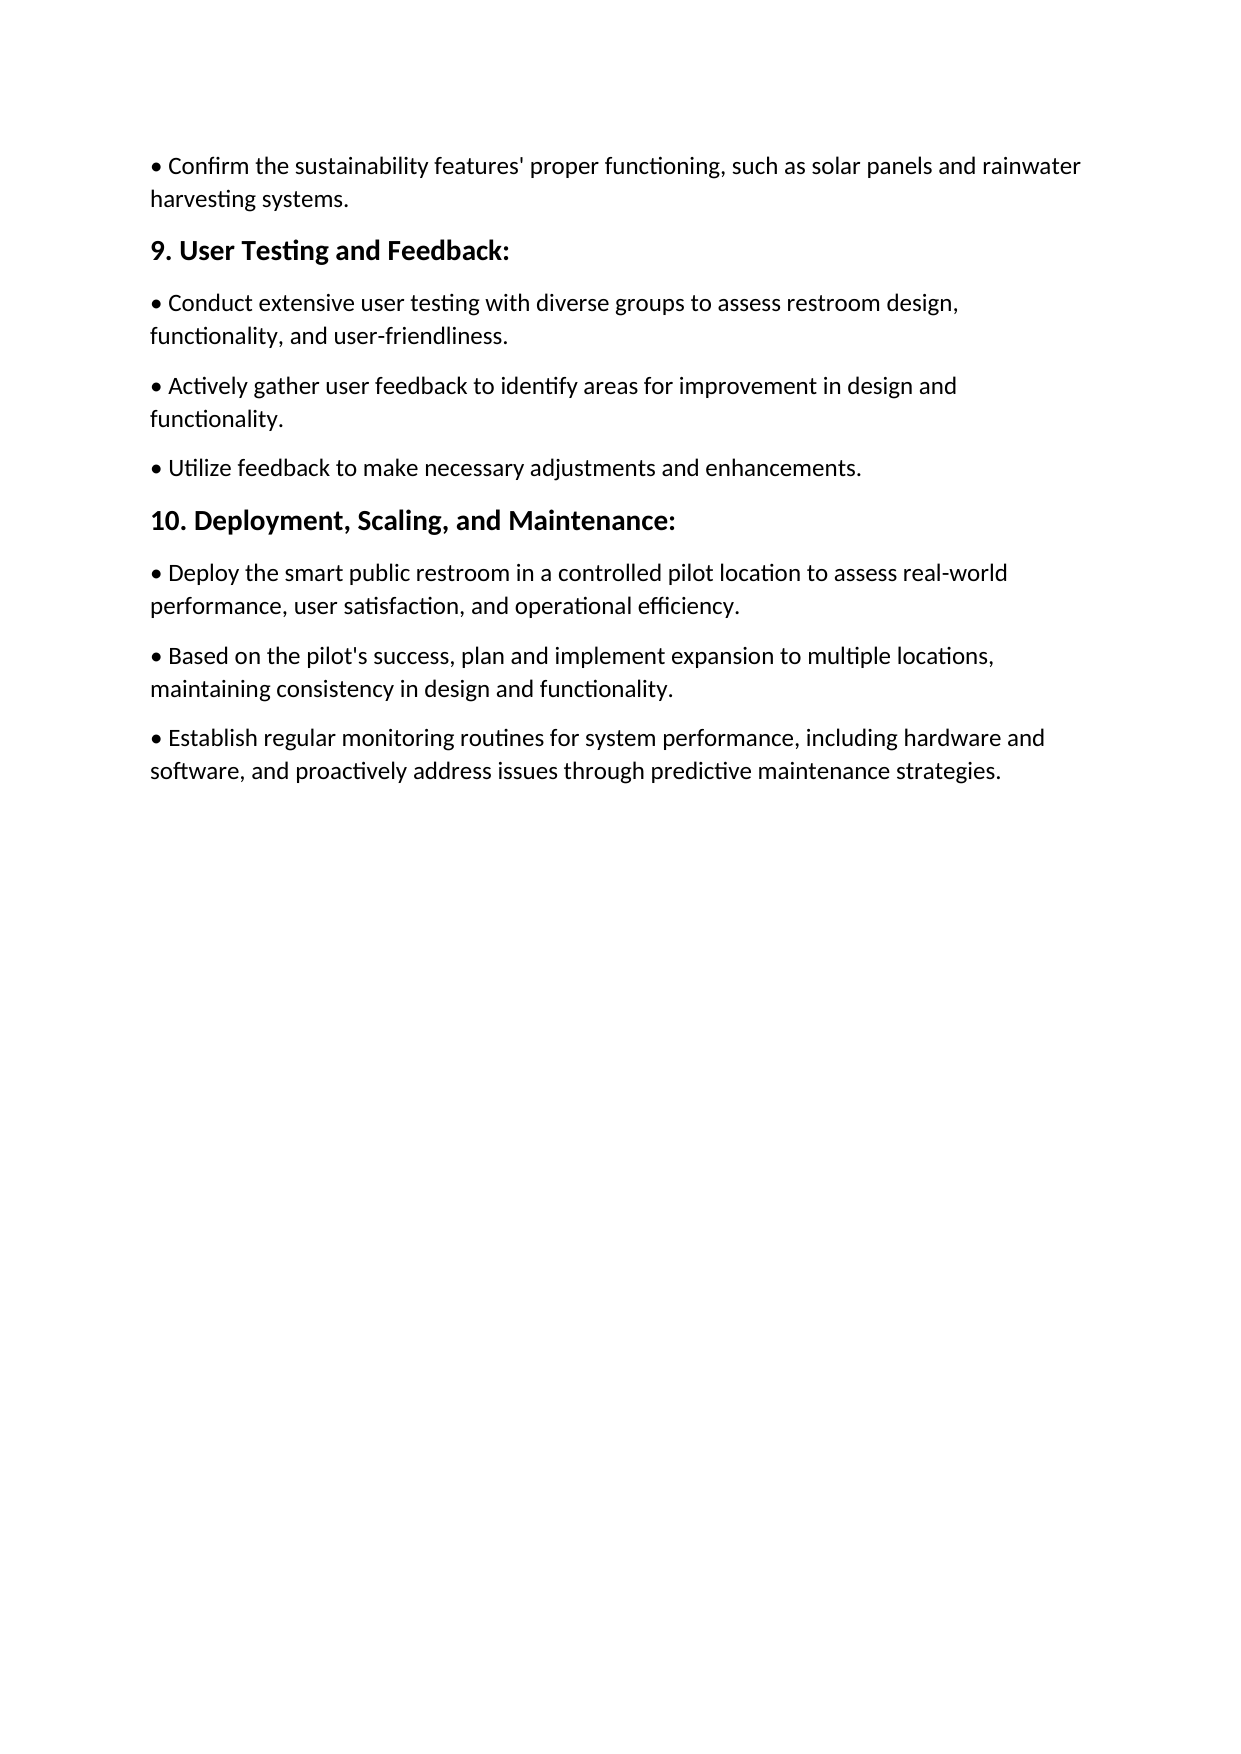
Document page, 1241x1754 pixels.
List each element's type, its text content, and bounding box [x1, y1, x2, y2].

text • Conduct extensive user testing with diverse groups to assess restroom design, functionality, and user-friendliness. [150, 288, 1090, 351]
text 10. Deployment, Scaling, and Maintenance: [150, 502, 1090, 538]
text • Deploy the smart public restroom in a controlled pilot location to assess real-world performance, user satisfaction, and operational efficiency. [150, 557, 1090, 621]
text • Utilize feedback to make necessary adjustments and enhancements. [150, 453, 1090, 483]
text • Based on the pilot's success, plan and implement expansion to multiple locations, maintaining consistency in design and functionality. [150, 640, 1090, 703]
text 9. User Testing and Feedback: [150, 232, 1090, 268]
text • Actively gather user feedback to identify areas for improvement in design and functionality. [150, 370, 1090, 433]
text • Confirm the sustainability features' proper functioning, such as solar panels and rainwater harvesting systems. [150, 150, 1090, 213]
text • Establish regular monitoring routines for system performance, including hardware and software, and proactively address issues through predictive maintenance strategies. [150, 722, 1090, 786]
